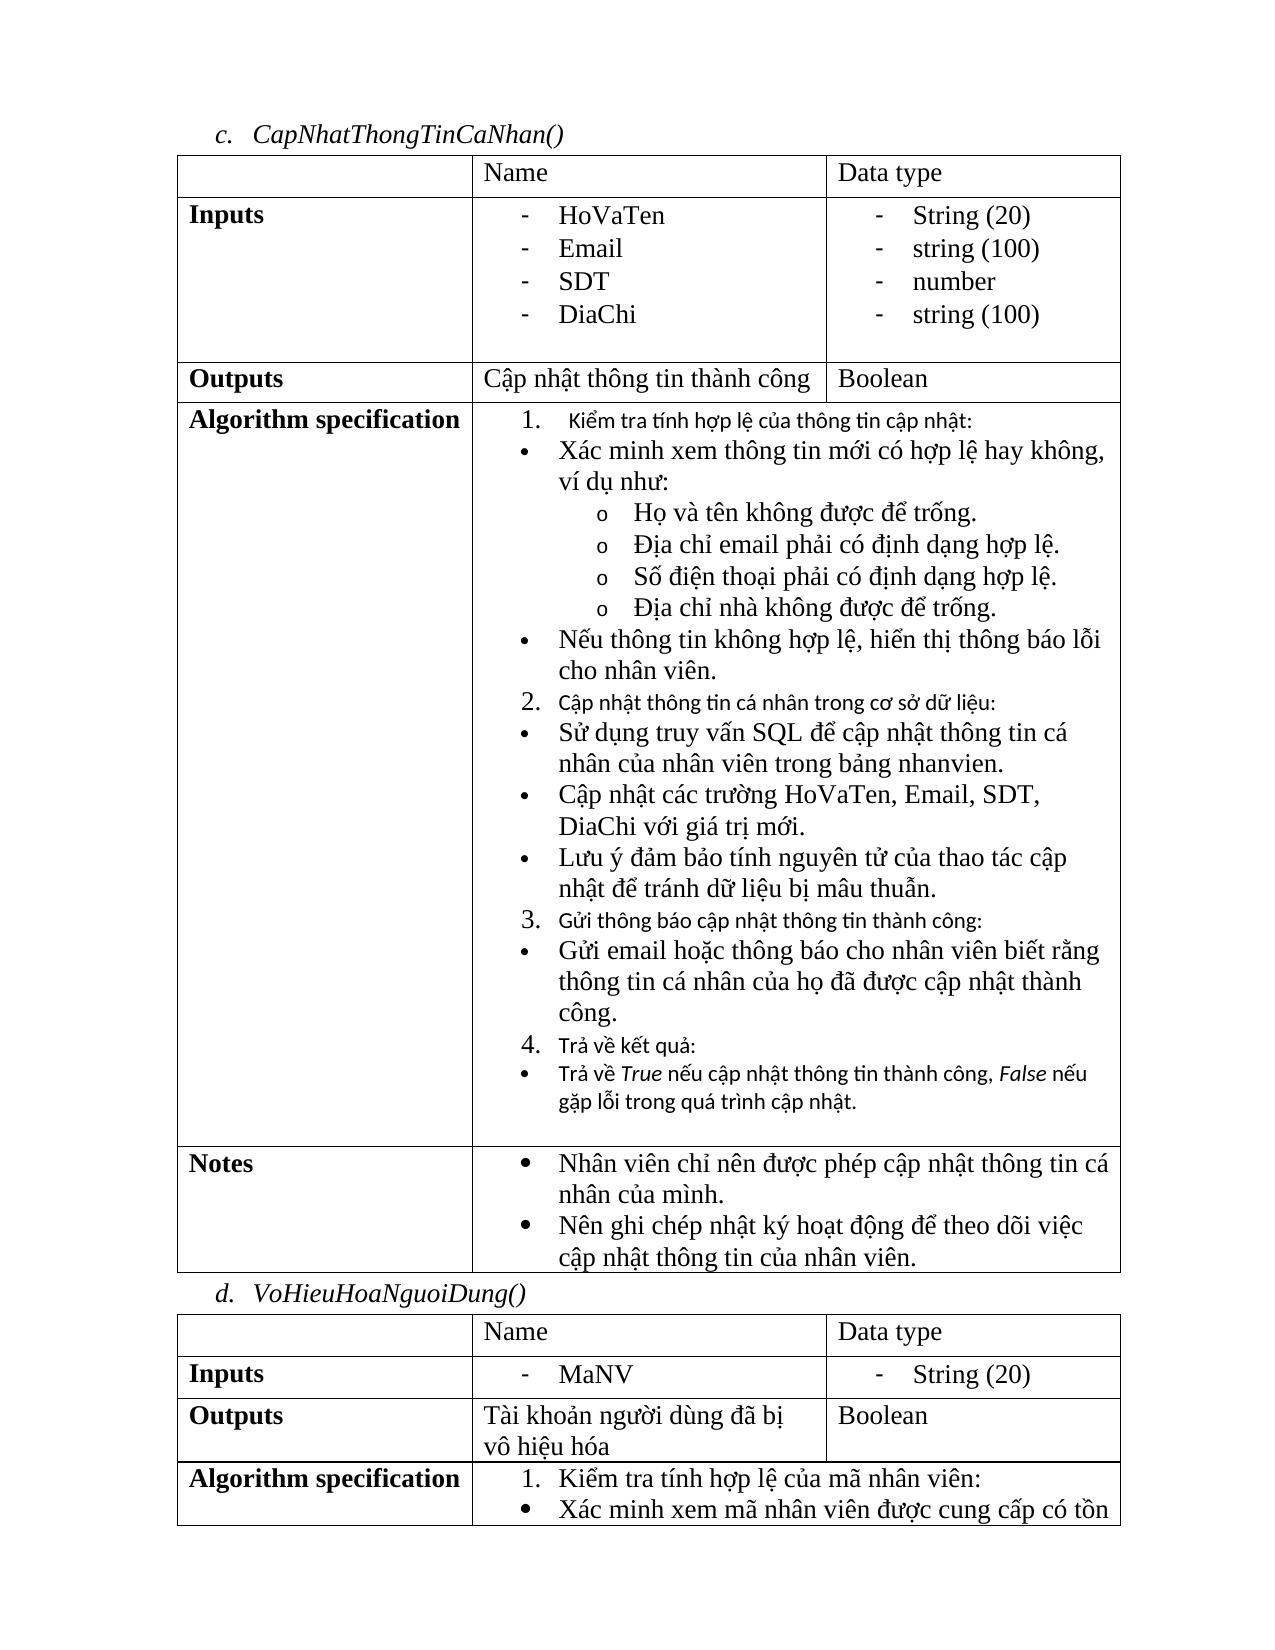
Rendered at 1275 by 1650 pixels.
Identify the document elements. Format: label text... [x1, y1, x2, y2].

table_cell String (20) [827, 1357, 1120, 1398]
table_header [178, 1315, 472, 1356]
subtitle CapNhatThongTinCaNhan() [215, 118, 1157, 149]
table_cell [473, 1463, 1120, 1525]
table_cell Cập nhật thông tin thành công [473, 363, 826, 402]
table_cell Tài khoản người dùng đã bị vô hiệu hóa [473, 1399, 826, 1461]
table_header Name [473, 1315, 826, 1356]
table_cell Notes [178, 1147, 472, 1272]
table_header Data type [827, 156, 1120, 197]
table_cell Outputs [178, 1399, 472, 1461]
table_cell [178, 1463, 472, 1525]
table_header [178, 156, 472, 197]
table_cell Nhân viên chỉ nên được phép cập nhật thông tin cá nhân của mình. Nên ghi chép nhật ký hoạt động để theo dõi việc cập nhật thông tin của nhân viên. [473, 1147, 1120, 1272]
table_cell Inputs [178, 1357, 472, 1398]
table_cell Boolean [827, 363, 1120, 402]
table_cell Kiểm tra tính hợp lệ của thông tin cập nhật: Xác minh xem thông tin mới có hợp lệ hay không, ví dụ như: Họ và tên không được để trống. Địa chỉ email phải có định dạng hợp lệ. Số điện thoại phải có định dạng hợp lệ. Địa chỉ nhà không được để trống. Nếu thông tin không hợp lệ, hiển thị thông báo lỗi cho nhân viên. Cập nhật thông tin cá nhân trong cơ sở dữ liệu: Sử dụng truy vấn SQL để cập nhật thông tin cá nhân của nhân viên trong bảng nhanvien. Cập nhật các trường HoVaTen, Email, SDT, DiaChi với giá trị mới. Lưu ý đảm bảo tính nguyên tử của thao tác cập nhật để tránh dữ liệu bị mâu thuẫn. Gửi thông báo cập nhật thông tin thành công: Gửi email hoặc thông báo cho nhân viên biết rằng thông tin cá nhân của họ đã được cập nhật thành công. Trả về kết quả: Trả về True nếu cập nhật thông tin thành công, False nếu gặp lỗi trong quá trình cập nhật. [473, 403, 1120, 1146]
table_cell Outputs [178, 363, 472, 402]
table_cell MaNV [473, 1357, 826, 1398]
table_header Name [473, 156, 826, 197]
table_cell Inputs [178, 198, 472, 362]
table_cell Boolean [827, 1399, 1120, 1461]
table_cell Algorithm specification [178, 403, 472, 1146]
table_cell String (20) string (100) number string (100) [827, 198, 1120, 362]
table_header Data type [827, 1315, 1120, 1356]
subtitle VoHieuHoaNguoiDung() [215, 1277, 1157, 1308]
table_cell HoVaTen Email SDT DiaChi [473, 198, 826, 362]
